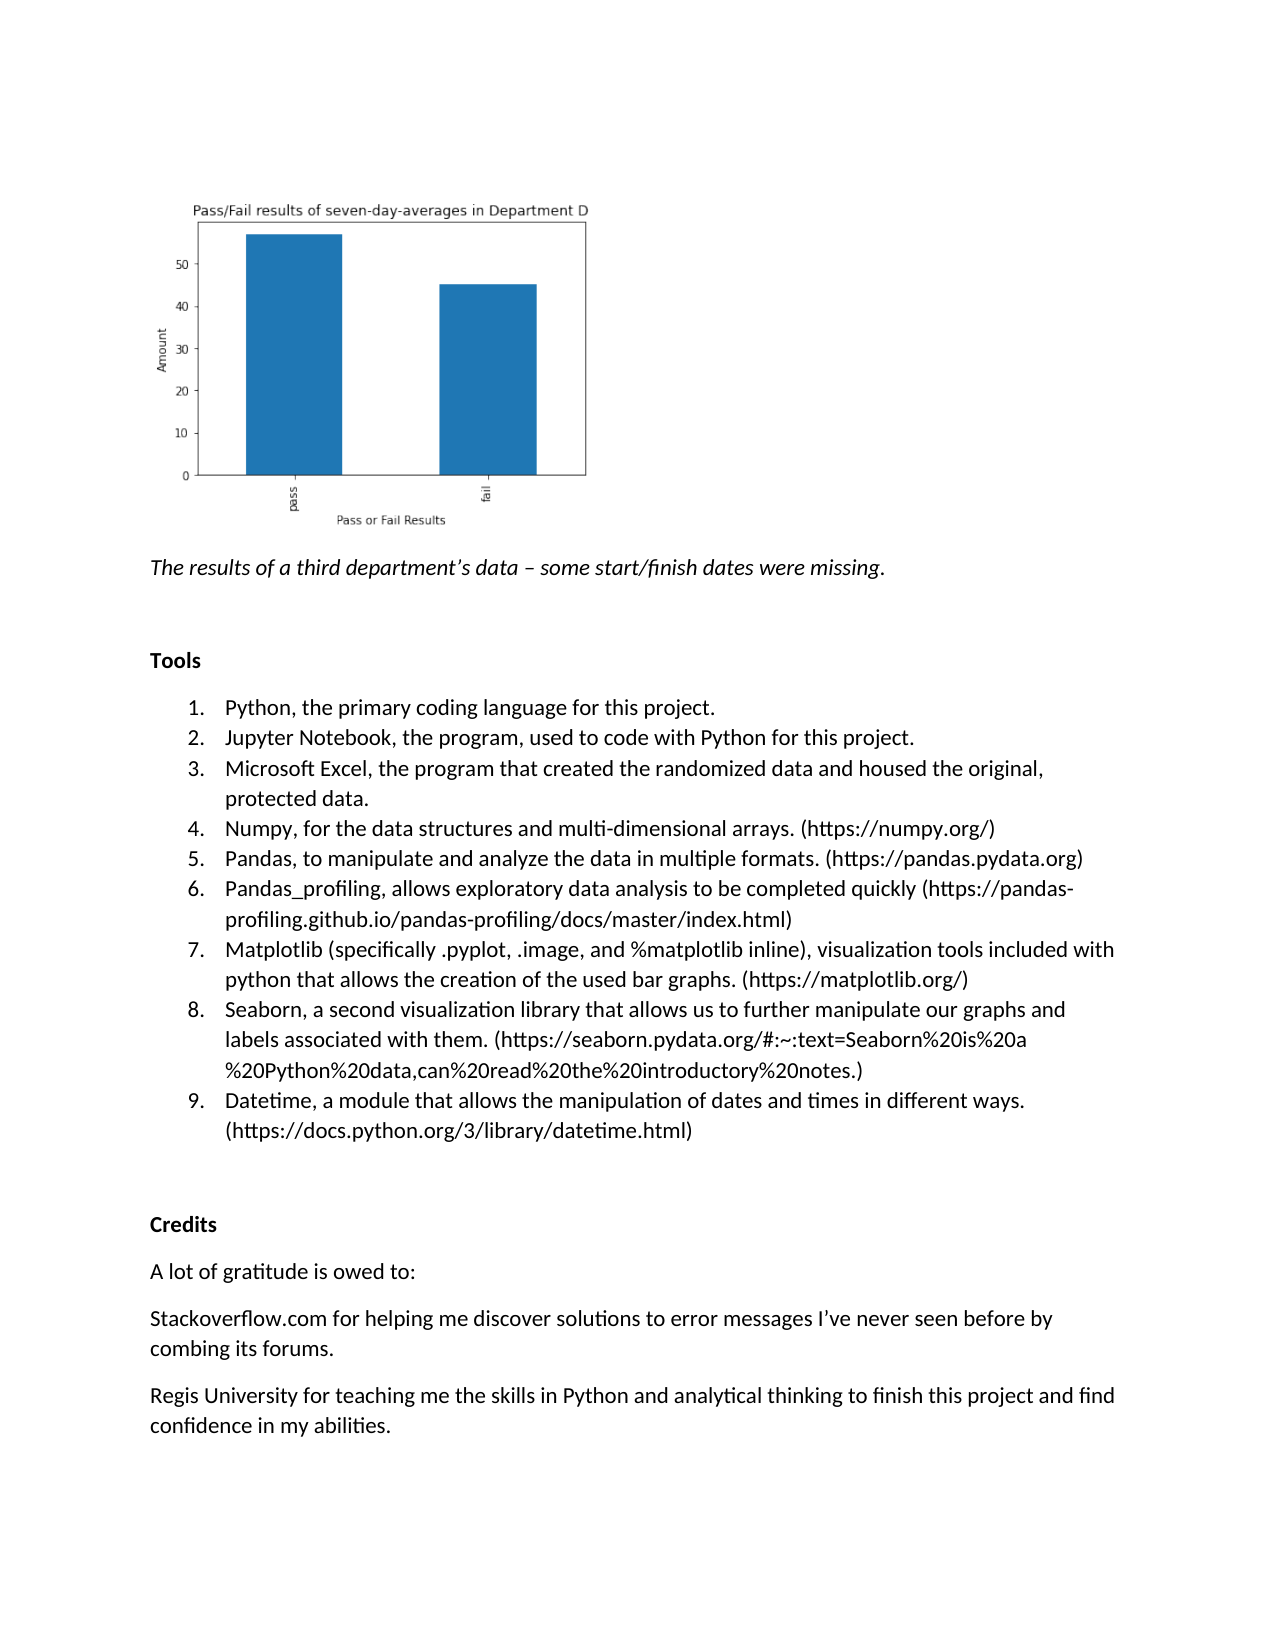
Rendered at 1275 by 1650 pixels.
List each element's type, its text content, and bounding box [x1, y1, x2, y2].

text The results of a third department’s data – some start/finish dates were missing. [150, 553, 1125, 581]
text A lot of gratitude is owed to: [150, 1257, 1125, 1285]
list Datetime, a module that allows the manipulation of dates and times in different ways. (https://docs.python.org/3/library/datetime.html) [187, 1086, 1125, 1144]
list Jupyter Notebook, the program, used to code with Python for this project. [187, 723, 1125, 751]
text Stackoverflow.com for helping me discover solutions to error messages I’ve never seen before by combing its forums. [150, 1304, 1125, 1362]
list Python, the primary coding language for this project. [187, 693, 1125, 721]
list Pandas_profiling, allows exploratory data analysis to be completed quickly (https://pandas-profiling.github.io/pandas-profiling/docs/master/index.html) [187, 874, 1125, 933]
list Seaborn, a second visualization library that allows us to further manipulate our graphs and labels associated with them. (https://seaborn.pydata.org/#:~:text=Seaborn%20is%20a%20Python%20data,can%20read%20the%20introductory%20notes.) [187, 995, 1125, 1084]
text Credits [150, 1210, 1125, 1238]
text Regis University for teaching me the skills in Python and analytical thinking to finish this project and find confidence in my abilities. [150, 1381, 1125, 1439]
picture [150, 196, 597, 534]
list Pandas, to manipulate and analyze the data in multiple formats. (https://pandas.pydata.org) [187, 844, 1125, 872]
text Tools [150, 646, 1125, 674]
list Numpy, for the data structures and multi-dimensional arrays. (https://numpy.org/) [187, 814, 1125, 842]
list Microsoft Excel, the program that created the randomized data and housed the original, protected data. [187, 754, 1125, 812]
list Matplotlib (specifically .pyplot, .image, and %matplotlib inline), visualization tools included with python that allows the creation of the used bar graphs. (https://matplotlib.org/) [187, 935, 1125, 993]
